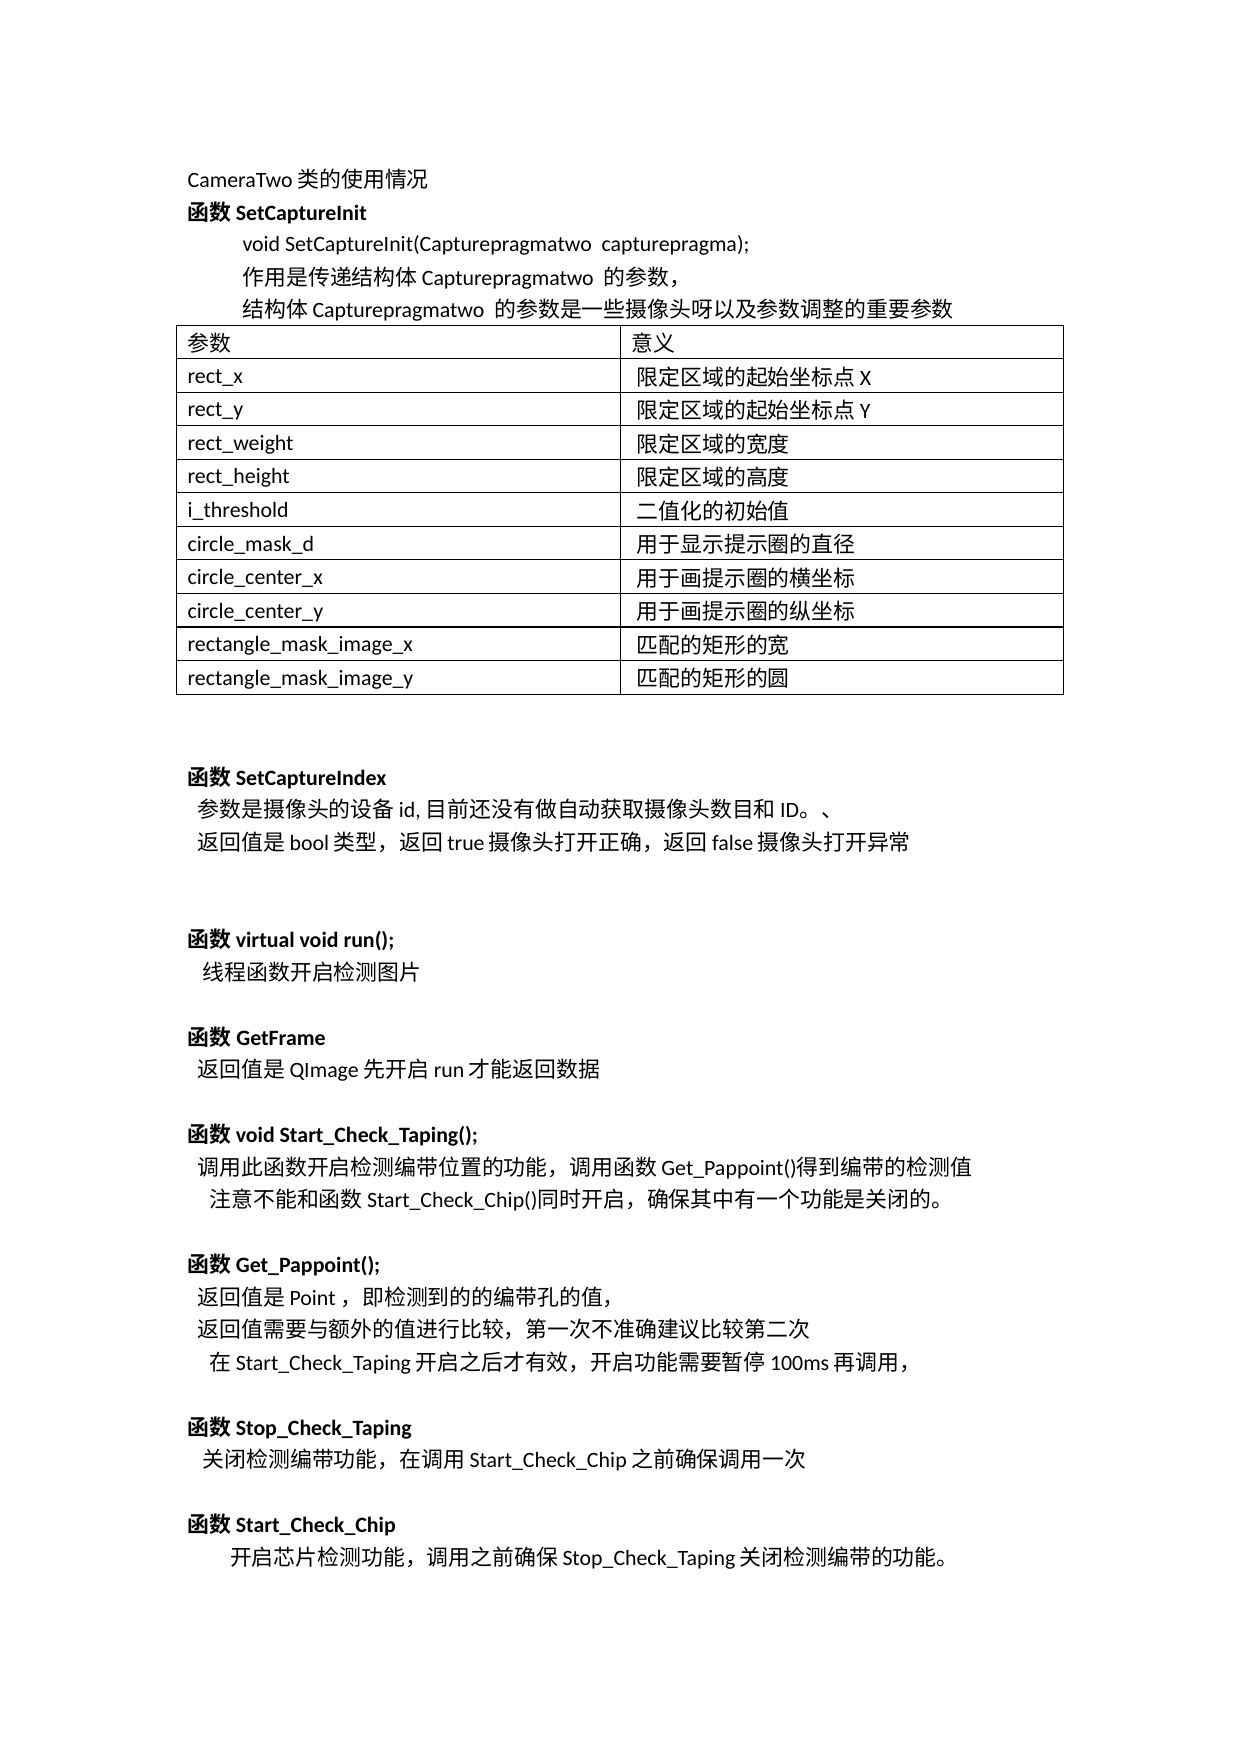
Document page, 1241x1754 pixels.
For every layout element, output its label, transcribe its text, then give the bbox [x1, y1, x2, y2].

text 返回值是Point ，即检测到的的编带孔的值， [187, 1279, 1053, 1312]
text 函数Start_Check_Chip [187, 1507, 1053, 1539]
text 函数void Start_Check_Taping(); [187, 1117, 1053, 1149]
table_cell circle_center_y [177, 594, 620, 626]
text 开启芯片检测功能，调用之前确保Stop_Check_Taping关闭检测编带的功能。 [187, 1539, 1053, 1572]
text 关闭检测编带功能，在调用Start_Check_Chip之前确保调用一次 [187, 1442, 1053, 1474]
text 注意不能和函数Start_Check_Chip()同时开启，确保其中有一个功能是关闭的。 [187, 1182, 1053, 1214]
table_cell rect_y [177, 393, 620, 425]
text 作用是传递结构体Capturepragmatwo 的参数， [187, 259, 1053, 292]
table_cell rectangle_mask_image_x [177, 628, 620, 660]
text 返回值是bool类型，返回true摄像头打开正确，返回false摄像头打开异常 [187, 824, 1053, 857]
table_cell i_threshold [177, 493, 620, 526]
table_header 参数 [177, 326, 620, 358]
text 返回值是QImage 先开启run才能返回数据 [187, 1052, 1053, 1084]
table_cell 用于显示提示圈的直径 [621, 527, 1063, 559]
table_cell circle_center_x [177, 560, 620, 593]
table_cell 用于画提示圈的横坐标 [621, 560, 1063, 593]
table_cell 限定区域的起始坐标点Y [621, 393, 1063, 425]
table_cell 匹配的矩形的宽 [621, 628, 1063, 660]
text 函数Get_Pappoint(); [187, 1247, 1053, 1279]
table_cell rect_x [177, 359, 620, 392]
table_header 意义 [621, 326, 1063, 358]
text CameraTwo 类的使用情况 [187, 162, 1053, 194]
text 函数Stop_Check_Taping [187, 1409, 1053, 1442]
text 函数virtual void run(); [187, 922, 1053, 954]
table_cell 限定区域的高度 [621, 460, 1063, 492]
text 函数SetCaptureInit [187, 194, 1053, 227]
text 返回值需要与额外的值进行比较，第一次不准确建议比较第二次 [187, 1312, 1053, 1344]
table_cell rect_weight [177, 426, 620, 459]
table_cell rect_height [177, 460, 620, 492]
text 函数SetCaptureIndex [187, 759, 1053, 792]
table_cell 匹配的矩形的圆 [621, 661, 1063, 693]
text 函数 GetFrame [187, 1019, 1053, 1052]
table_cell rectangle_mask_image_y [177, 661, 620, 693]
table_cell circle_mask_d [177, 527, 620, 559]
text void SetCaptureInit(Capturepragmatwo capturepragma); [187, 227, 1053, 259]
text 在Start_Check_Taping开启之后才有效，开启功能需要暂停100ms再调用， [187, 1344, 1053, 1377]
text 参数是摄像头的设备id, 目前还没有做自动获取摄像头数目和ID。、 [187, 792, 1053, 824]
table_cell 限定区域的起始坐标点X [621, 359, 1063, 392]
table_cell 用于画提示圈的纵坐标 [621, 594, 1063, 626]
text 线程函数开启检测图片 [187, 954, 1053, 987]
text 调用此函数开启检测编带位置的功能，调用函数Get_Pappoint()得到编带的检测值 [187, 1149, 1053, 1182]
table_cell 限定区域的宽度 [621, 426, 1063, 459]
table_cell 二值化的初始值 [621, 493, 1063, 526]
text 结构体Capturepragmatwo 的参数是一些摄像头呀以及参数调整的重要参数 [187, 292, 1053, 324]
